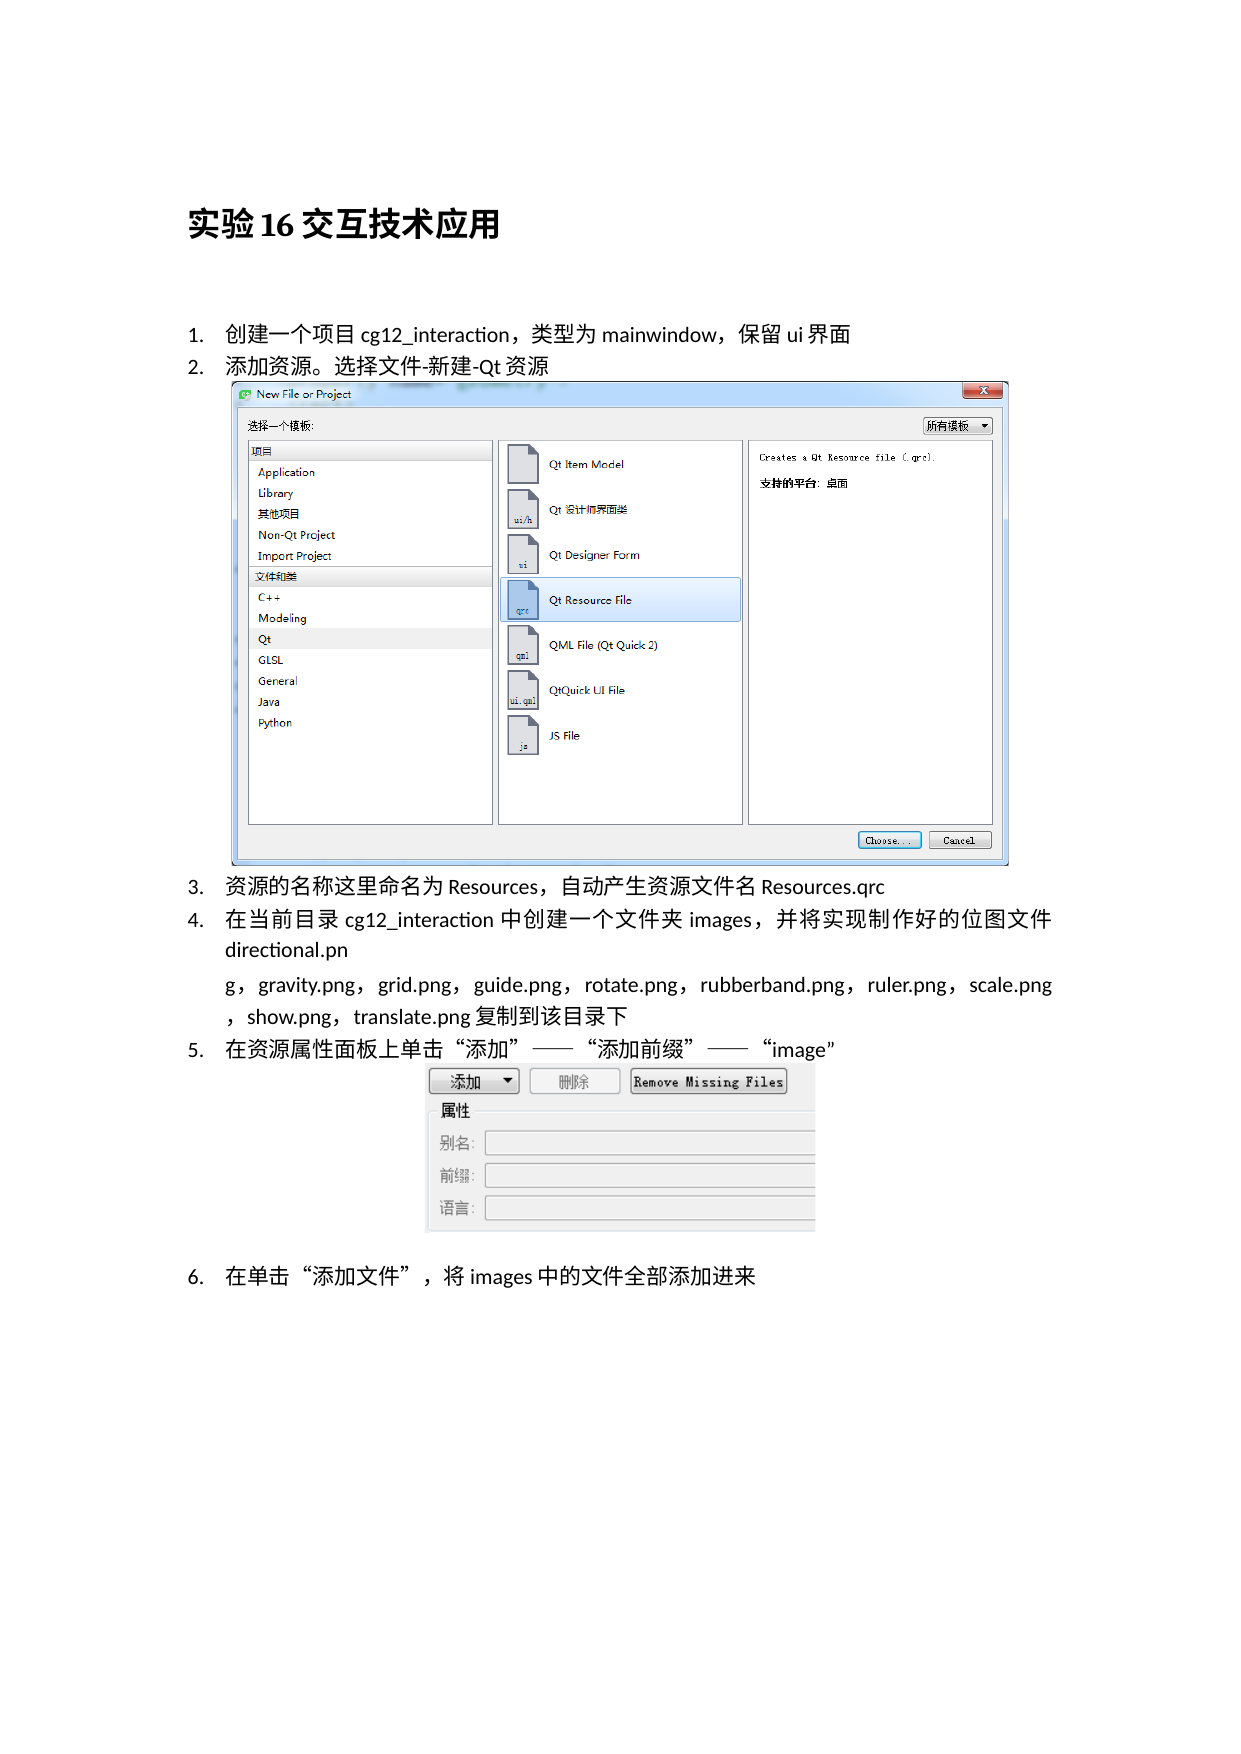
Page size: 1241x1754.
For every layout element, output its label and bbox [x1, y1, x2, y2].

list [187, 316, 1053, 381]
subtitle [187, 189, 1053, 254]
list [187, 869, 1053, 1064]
picture [424, 1063, 816, 1233]
picture [231, 381, 1009, 866]
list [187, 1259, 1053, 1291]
